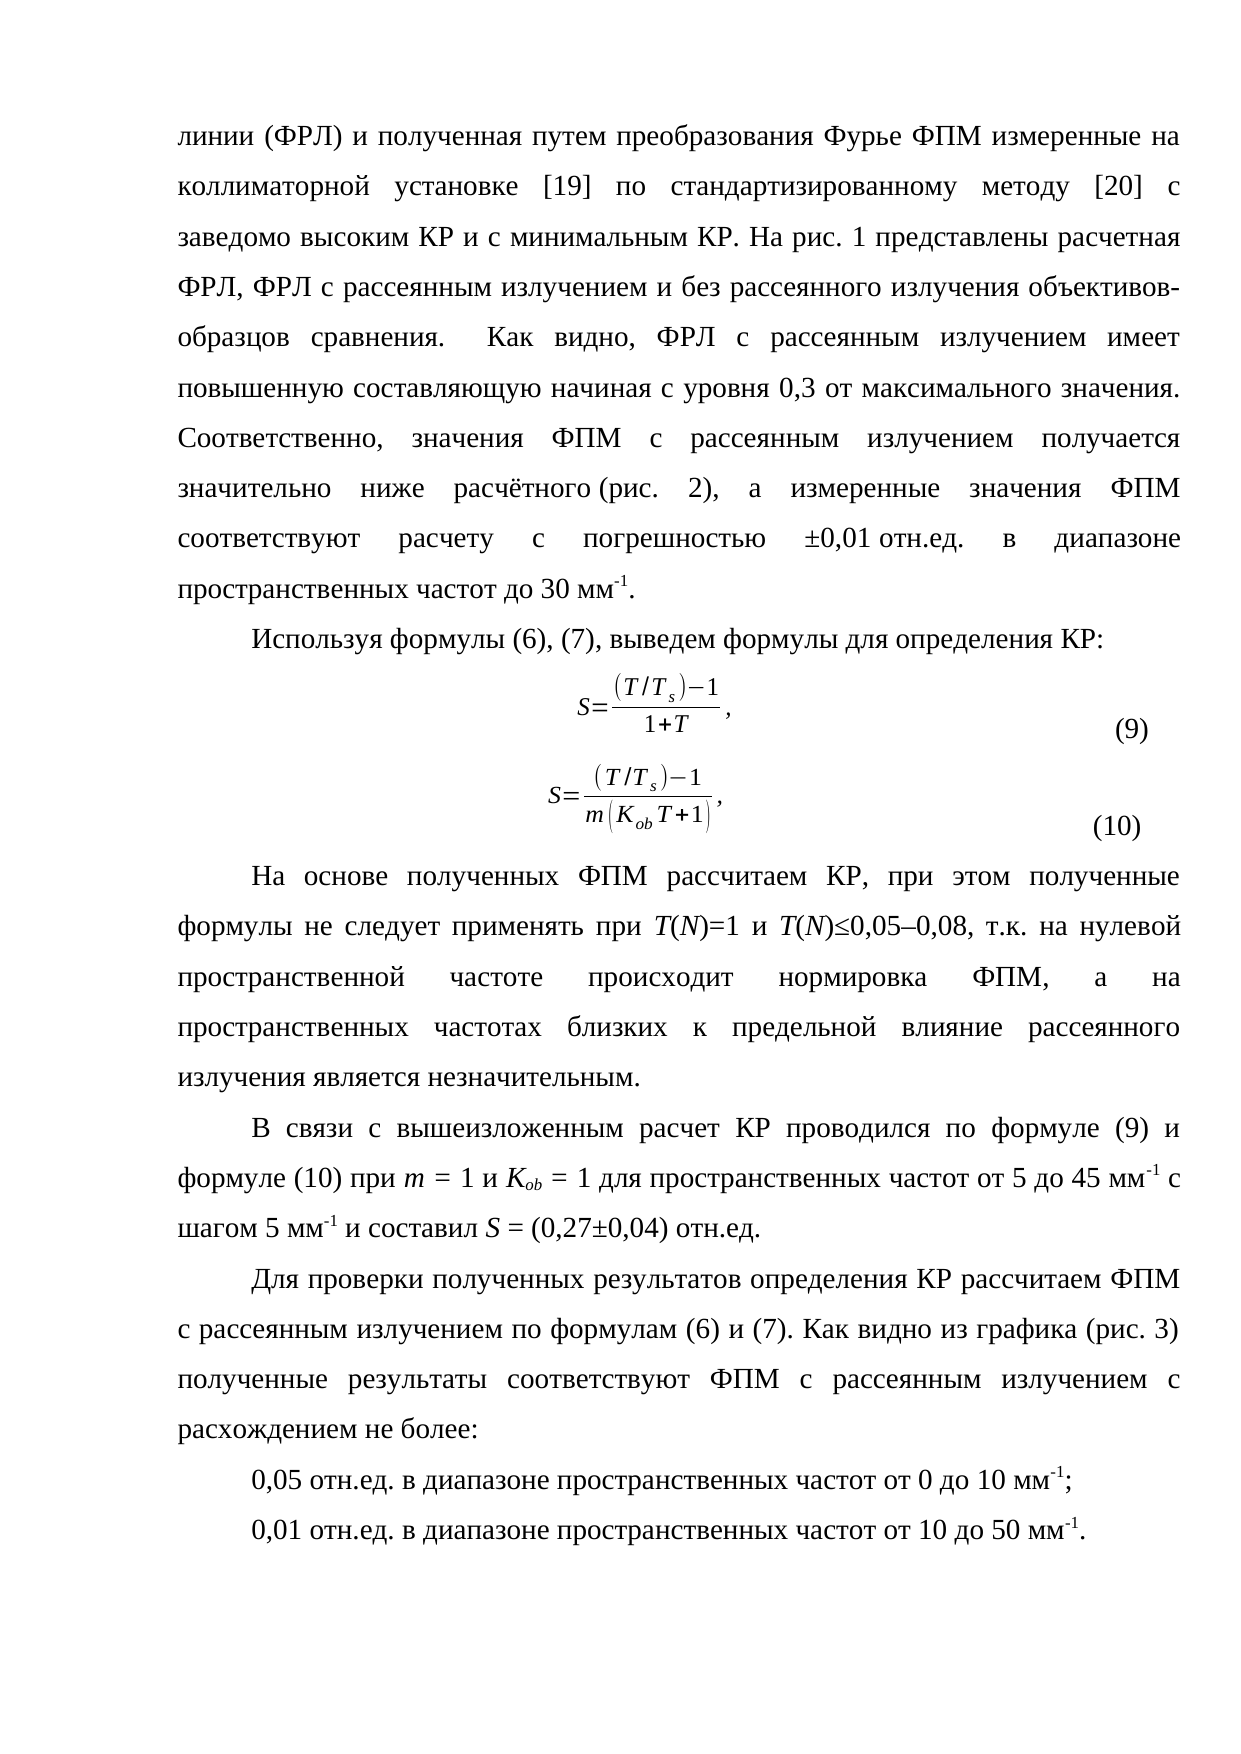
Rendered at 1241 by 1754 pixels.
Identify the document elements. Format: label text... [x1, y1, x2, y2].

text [177, 118, 1181, 604]
text В связи с вышеизложенным расчет КР проводился по формуле (9) и формуле (10) при m = 1 и Кob = 1 для пространственных частот от 5 до 45 мм-1 с шагом 5 мм-1 и составил S = (0,27±0,04) отн.ед. [177, 1110, 1181, 1244]
text Используя формулы (6), (7), выведем формулы для определения КР: [177, 621, 1181, 655]
text На основе полученных ФПМ рассчитаем КР, при этом полученные формулы не следует применять при T(N)=1 и T(N)≤0,05–0,08, т.к. на нулевой пространственной частоте происходит нормировка ФПМ, а на пространственных частотах близких к предельной влияние рассеянного излучения является незначительным. [177, 858, 1181, 1093]
text 0,05 отн.ед. в диапазоне пространственных частот от 0 до 10 мм-1; [177, 1462, 1181, 1496]
text 0,01 отн.ед. в диапазоне пространственных частот от 10 до 50 мм-1. [177, 1512, 1181, 1546]
text (10) [177, 762, 1181, 841]
text Для проверки полученных результатов определения КР рассчитаем ФПМ с рассеянным излучением по формулам (6) и (7). Как видно из графика (рис. 3) полученные результаты соответствуют ФПМ с рассеянным излучением с расхождением не более: [177, 1261, 1181, 1445]
text (9) [177, 672, 1181, 745]
